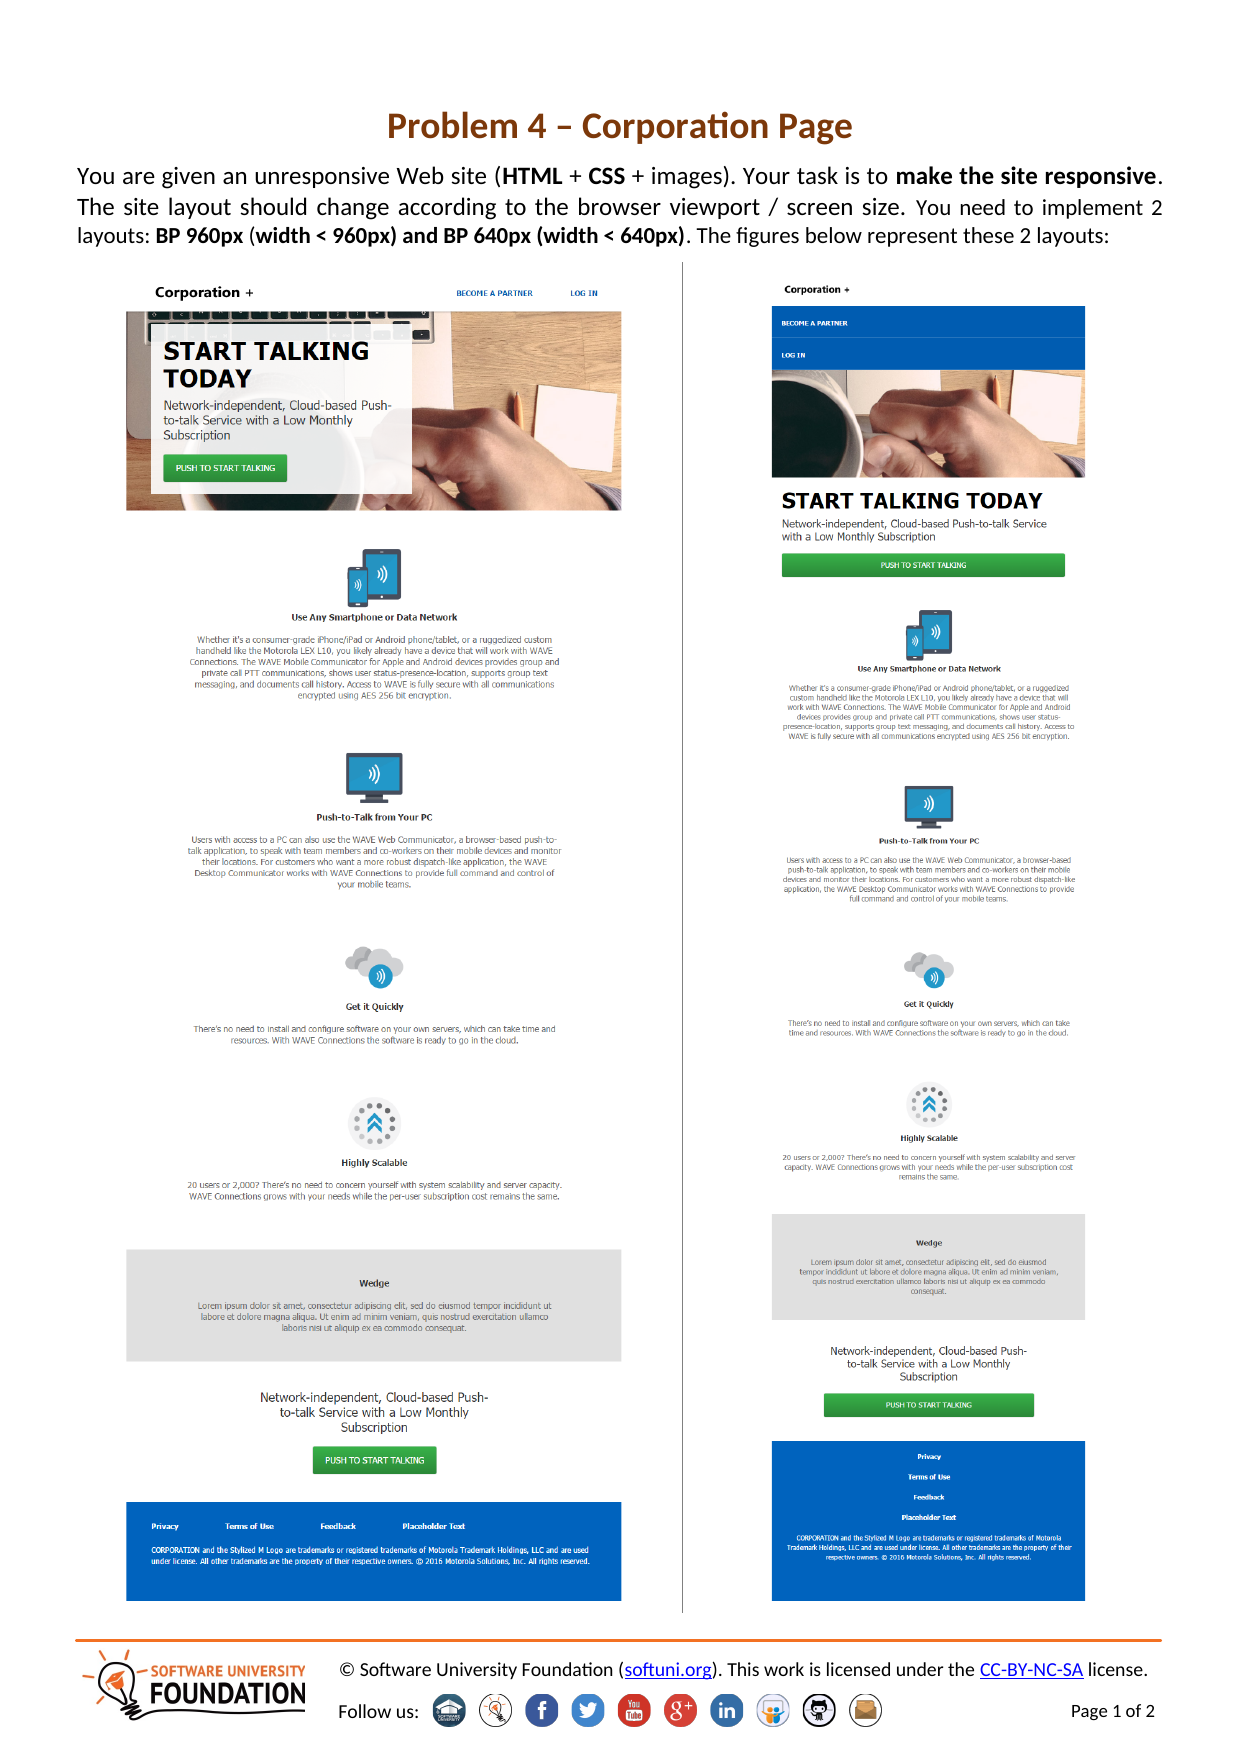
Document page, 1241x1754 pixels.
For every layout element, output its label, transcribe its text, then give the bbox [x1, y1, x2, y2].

picture [802, 1694, 836, 1727]
table_header [683, 262, 1175, 1613]
picture [756, 1694, 790, 1727]
picture [81, 1648, 305, 1721]
picture [432, 1694, 466, 1727]
picture [126, 274, 622, 1601]
picture [771, 274, 1086, 1601]
subtitle Problem 4 – Corporation Page [77, 102, 1163, 148]
picture [571, 1694, 605, 1727]
picture [710, 1694, 744, 1727]
picture [617, 1694, 651, 1727]
text You are given an unresponsive Web site (HTML + CSS + images). Your task is to make the site responsive. The site layout should change according to the browser viewport / screen size. You need to implement 2 layouts: BP 960px (width < 960px) and BP 640px (width < 640px). The figures below represent these 2 layouts: [77, 160, 1163, 249]
picture [479, 1694, 512, 1727]
picture [849, 1694, 882, 1727]
picture [525, 1694, 559, 1727]
picture [664, 1694, 697, 1727]
table_header [66, 262, 682, 1613]
